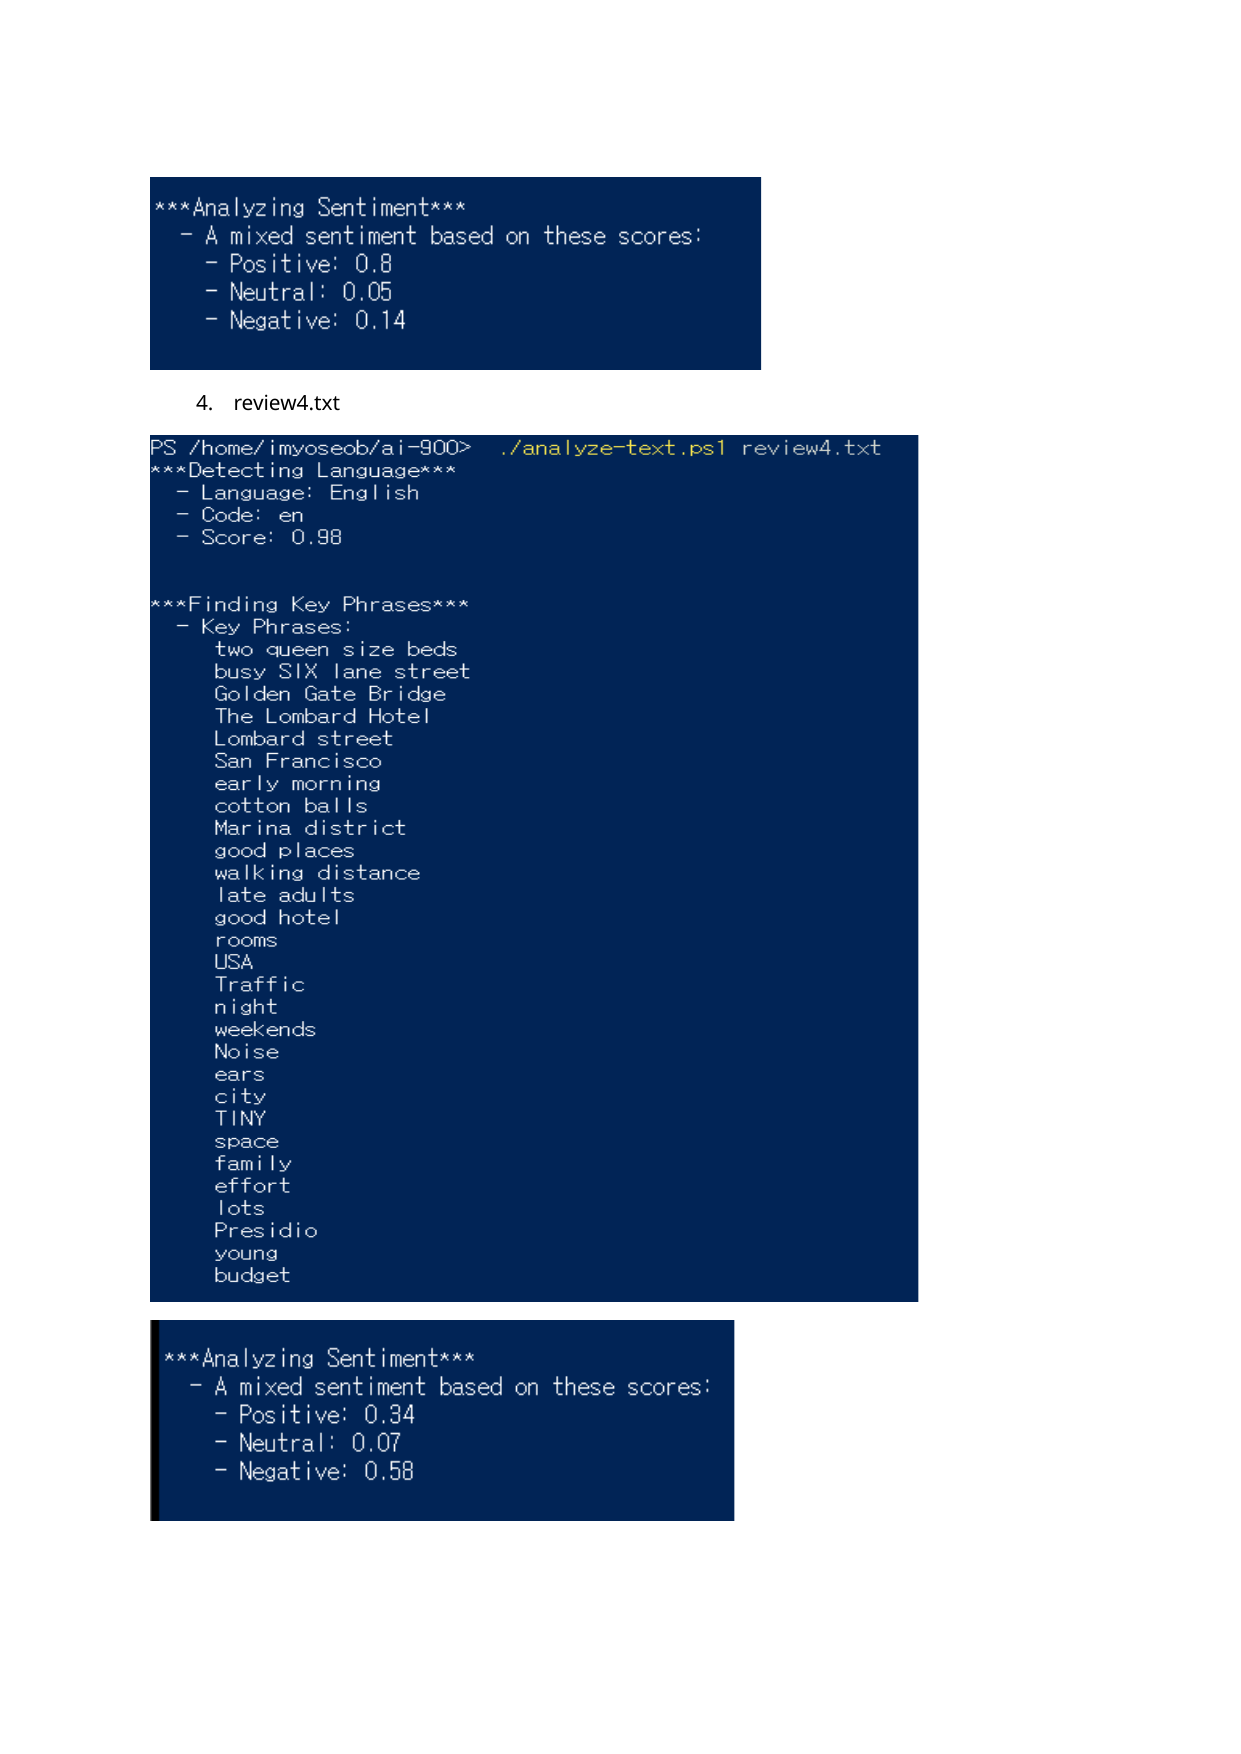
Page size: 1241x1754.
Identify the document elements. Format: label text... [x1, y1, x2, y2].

picture [150, 435, 919, 1302]
picture [150, 1320, 735, 1521]
list review4.txt [196, 388, 1090, 417]
picture [150, 177, 762, 370]
